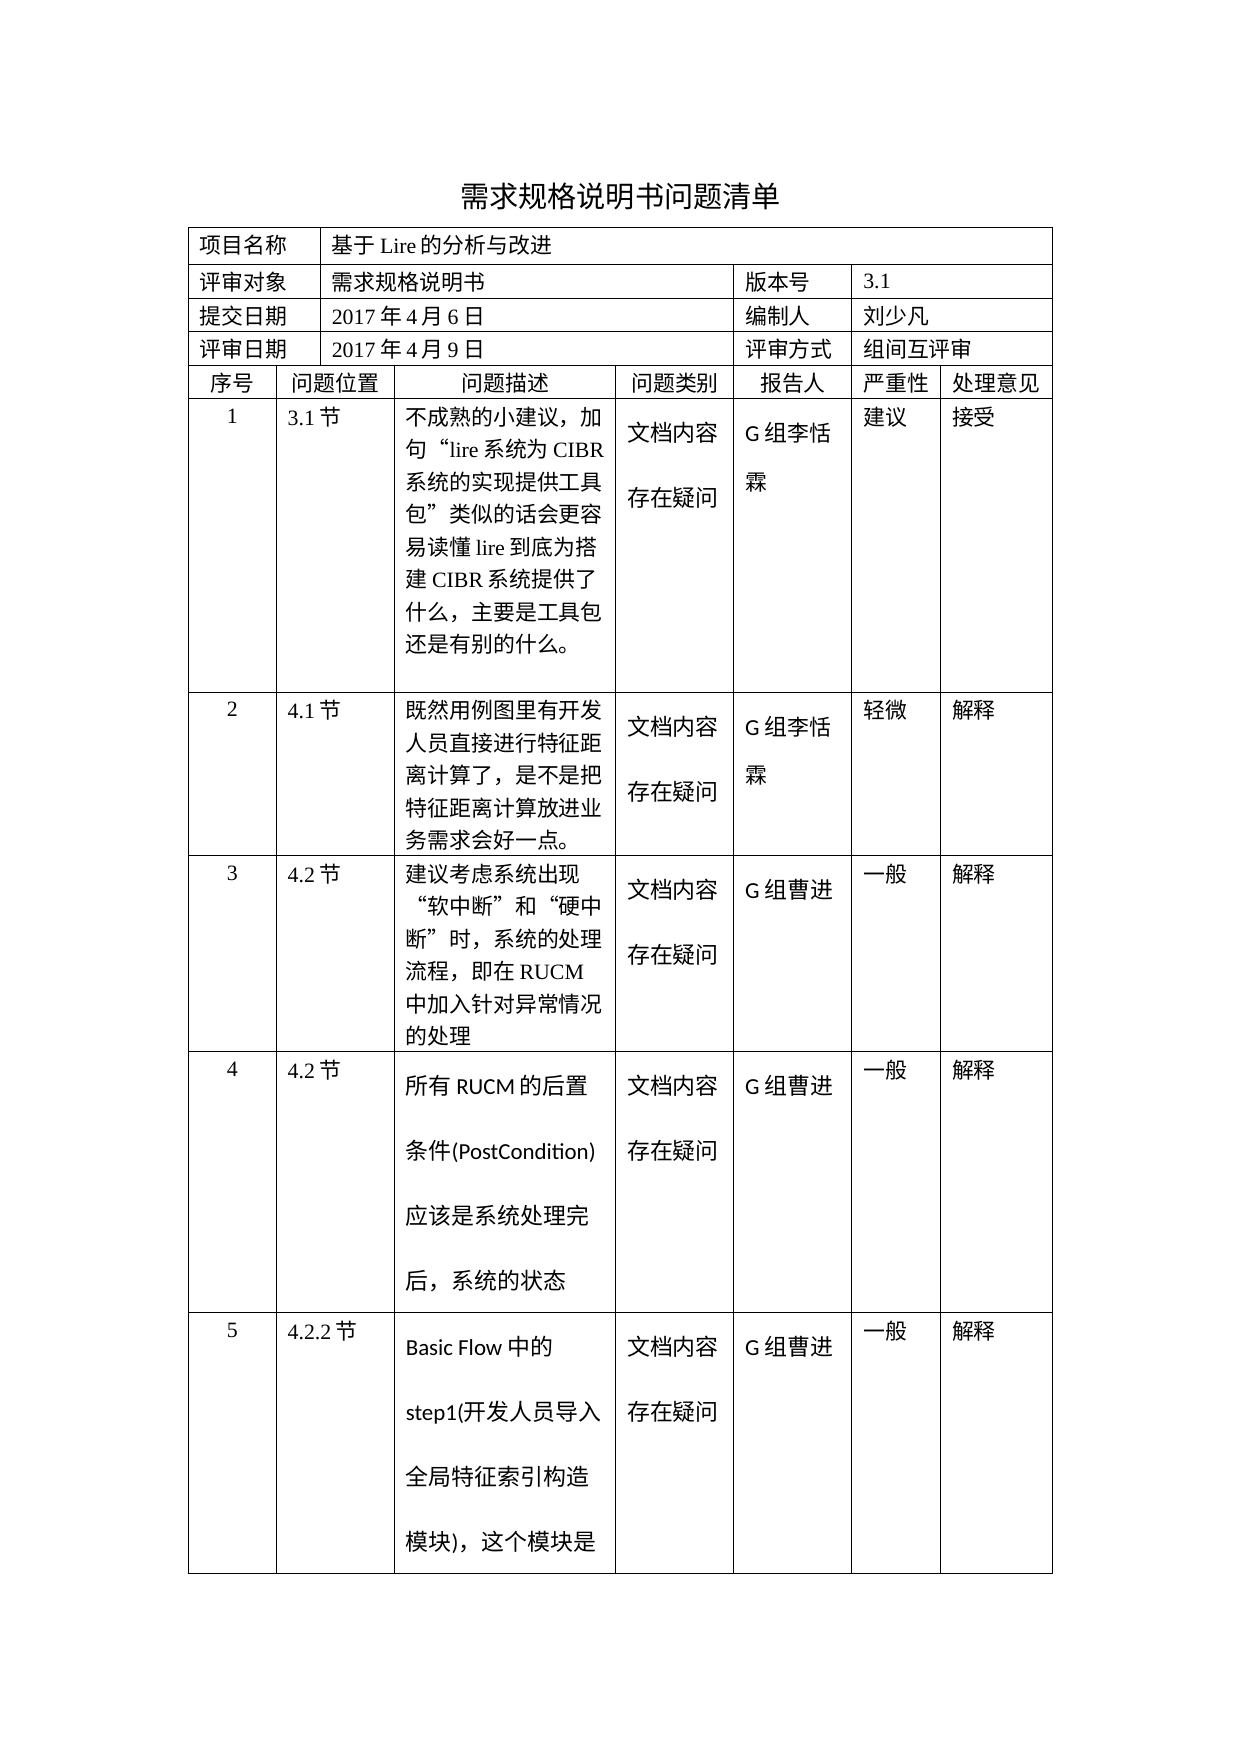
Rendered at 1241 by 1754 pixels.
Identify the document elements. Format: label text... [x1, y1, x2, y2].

table_cell 4.2.2节 [277, 1313, 394, 1573]
table_cell 评审方式 [734, 332, 851, 364]
table_cell 4.2节 [277, 1052, 394, 1312]
table_header 项目名称 [189, 228, 320, 264]
table_cell 2017年4月6日 [321, 299, 733, 331]
table_cell 问题类别 [616, 366, 733, 398]
table_cell 接受 [941, 399, 1052, 692]
table_header 基于Lire的分析与改进 [321, 228, 1052, 264]
table_cell 解释 [941, 1313, 1052, 1573]
table_cell 处理意见 [941, 366, 1052, 398]
table_cell 文档内容存在疑问 [616, 693, 733, 855]
table_cell 解释 [941, 856, 1052, 1051]
table_cell G组曹进 [734, 1313, 851, 1573]
table_cell 4 [189, 1052, 276, 1312]
table_cell 4.2节 [277, 856, 394, 1051]
table_cell 3.1节 [277, 399, 394, 692]
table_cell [395, 1313, 615, 1573]
table_cell 文档内容存在疑问 [616, 856, 733, 1051]
table_cell 文档内容存在疑问 [616, 1052, 733, 1312]
table_cell 2 [189, 693, 276, 855]
table_cell 建议 [852, 399, 940, 692]
table_cell G组曹进 [734, 1052, 851, 1312]
text 需求规格说明书问题清单 [187, 162, 1053, 227]
table_cell G组李恬霖 [734, 693, 851, 855]
table_cell 3 [189, 856, 276, 1051]
table_cell 5 [189, 1313, 276, 1573]
table_cell 2017年4月9日 [321, 332, 733, 364]
table_cell 版本号 [734, 265, 851, 297]
table_cell 解释 [941, 693, 1052, 855]
table_cell 评审日期 [189, 332, 320, 364]
table_cell 文档内容存在疑问 [616, 1313, 733, 1573]
table_cell 问题位置 [277, 366, 394, 398]
table_cell 组间互评审 [852, 332, 1052, 364]
table_cell 既然用例图里有开发人员直接进行特征距离计算了，是不是把特征距离计算放进业务需求会好一点。 [395, 693, 615, 855]
table_cell G组李恬霖 [734, 399, 851, 692]
table_cell 一般 [852, 1052, 940, 1312]
table_cell 问题描述 [395, 366, 615, 398]
table_cell 不成熟的小建议，加句“lire系统为CIBR系统的实现提供工具包”类似的话会更容易读懂lire到底为搭建CIBR系统提供了什么，主要是工具包还是有别的什么。 [395, 399, 615, 692]
table_cell 序号 [189, 366, 276, 398]
table_cell 严重性 [852, 366, 940, 398]
table_cell 1 [189, 399, 276, 692]
table_cell 刘少凡 [852, 299, 1052, 331]
table_cell 提交日期 [189, 299, 320, 331]
table_cell 3.1 [852, 265, 1052, 297]
table_cell 4.1节 [277, 693, 394, 855]
table_cell 解释 [941, 1052, 1052, 1312]
table_cell 一般 [852, 856, 940, 1051]
table_cell 轻微 [852, 693, 940, 855]
table_cell 建议考虑系统出现“软中断”和“硬中断”时，系统的处理流程，即在RUCM中加入针对异常情况的处理 [395, 856, 615, 1051]
table_cell 所有RUCM的后置条件(PostCondition)应该是系统处理完后，系统的状态 [395, 1052, 615, 1312]
table_cell 报告人 [734, 366, 851, 398]
table_cell G组曹进 [734, 856, 851, 1051]
table_cell 评审对象 [189, 265, 320, 297]
table_cell 需求规格说明书 [321, 265, 733, 297]
table_cell 文档内容存在疑问 [616, 399, 733, 692]
table_cell 编制人 [734, 299, 851, 331]
table_cell 一般 [852, 1313, 940, 1573]
